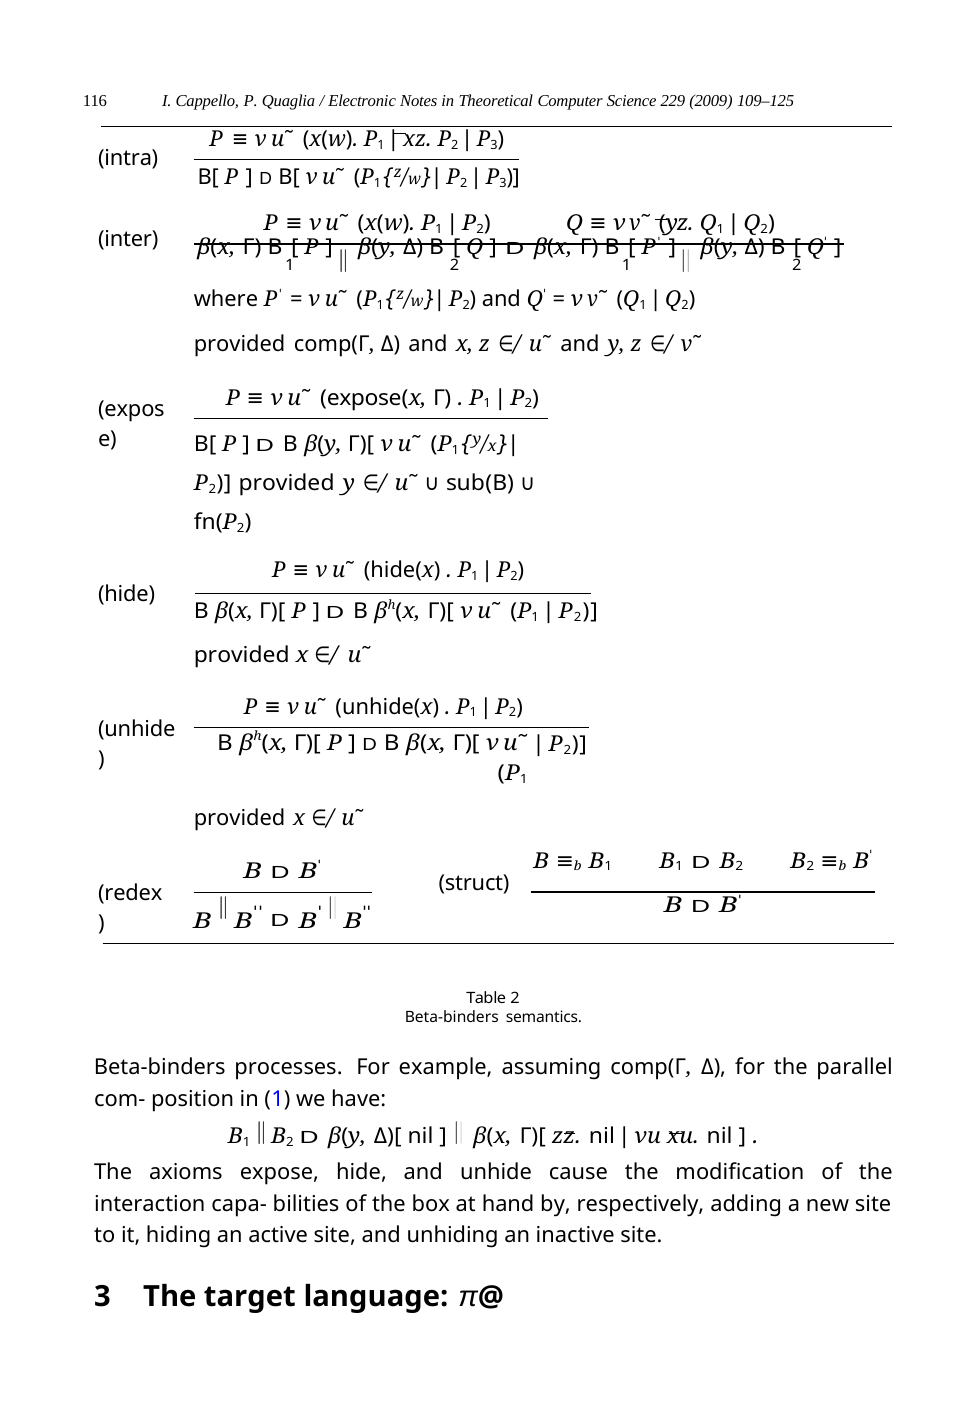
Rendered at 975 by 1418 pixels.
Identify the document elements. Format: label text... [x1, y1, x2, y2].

text B ≡b B1 B1 d B2 B2 ≡b B' [497, 850, 908, 873]
text B βh(x, Γ)[ P ] d B β(x, Γ)[ νu˜ (P1 [180, 727, 528, 787]
text (unhide) [98, 713, 176, 773]
text | P2)] [535, 728, 908, 758]
text Beta-binders processes. For example, assuming comp(Γ, Δ), for the parallel com- position in (1) we have: [94, 1051, 893, 1113]
text P ≡ νu˜ (expose(x, Γ) . P1 | P2) [226, 382, 908, 411]
text P ≡ νu˜ (x(w). P1 | xz. P2 | P3) [166, 123, 547, 153]
text Beta-binders semantics. [78, 1007, 908, 1026]
text P ≡ νu˜ (x(w). P1 | P2) Q ≡ νv˜ (yz. Q1 | Q2) [166, 207, 872, 237]
picture [258, 1121, 264, 1144]
text P ≡ νu˜ (unhide(x) . P1 | P2) [180, 691, 523, 721]
text B d B' [497, 894, 908, 918]
text (inter) [98, 223, 162, 253]
text B[ P ] d B β(y, Γ)[ νu˜ (P1{y/x}| P2)] provided y ∈/ u˜ ∪ sub(B) ∪ fn(P2) [193, 416, 553, 536]
text B β(x, Γ)[ P ] d B βh(x, Γ)[ νu˜ (P1 | P2)] provided x ∈/ u˜ [193, 596, 675, 669]
text (hide) [98, 583, 157, 606]
text B B'' d B' B'' [189, 891, 375, 935]
text (expose) [98, 393, 176, 453]
text B d B' [189, 854, 375, 884]
subtitle The target language: π@ [94, 1276, 908, 1315]
text (redex) [98, 877, 164, 937]
picture [455, 1121, 462, 1144]
text (intra) [98, 142, 162, 172]
text P ≡ νu˜ (hide(x) . P1 | P2) [272, 555, 908, 583]
text where P' = νu˜ (P1{z/w}| P2) and Q' = νv˜ (Q1 | Q2) provided comp(Γ, Δ) and x, z ∈/ u˜ and y, z ∈/ v˜ [193, 283, 762, 358]
text Table 2 [78, 988, 908, 1007]
text 1 2 1 2 [285, 257, 908, 274]
text (struct) [438, 873, 908, 894]
text provided x ∈/ u˜ [193, 802, 375, 831]
text B[ P ] d B[ νu˜ (P1{z/w}| P2 | P3)] [166, 158, 551, 191]
text B1 B2 d β(y, Δ)[ nil ] β(x, Γ)[ zz. nil | νu xu. nil ] . [78, 1120, 908, 1150]
text The axioms expose, hide, and unhide cause the modification of the interaction capa- bilities of the box at hand by, respectively, adding a new site to it, hiding an active site, and unhiding an inactive site. [94, 1156, 893, 1249]
